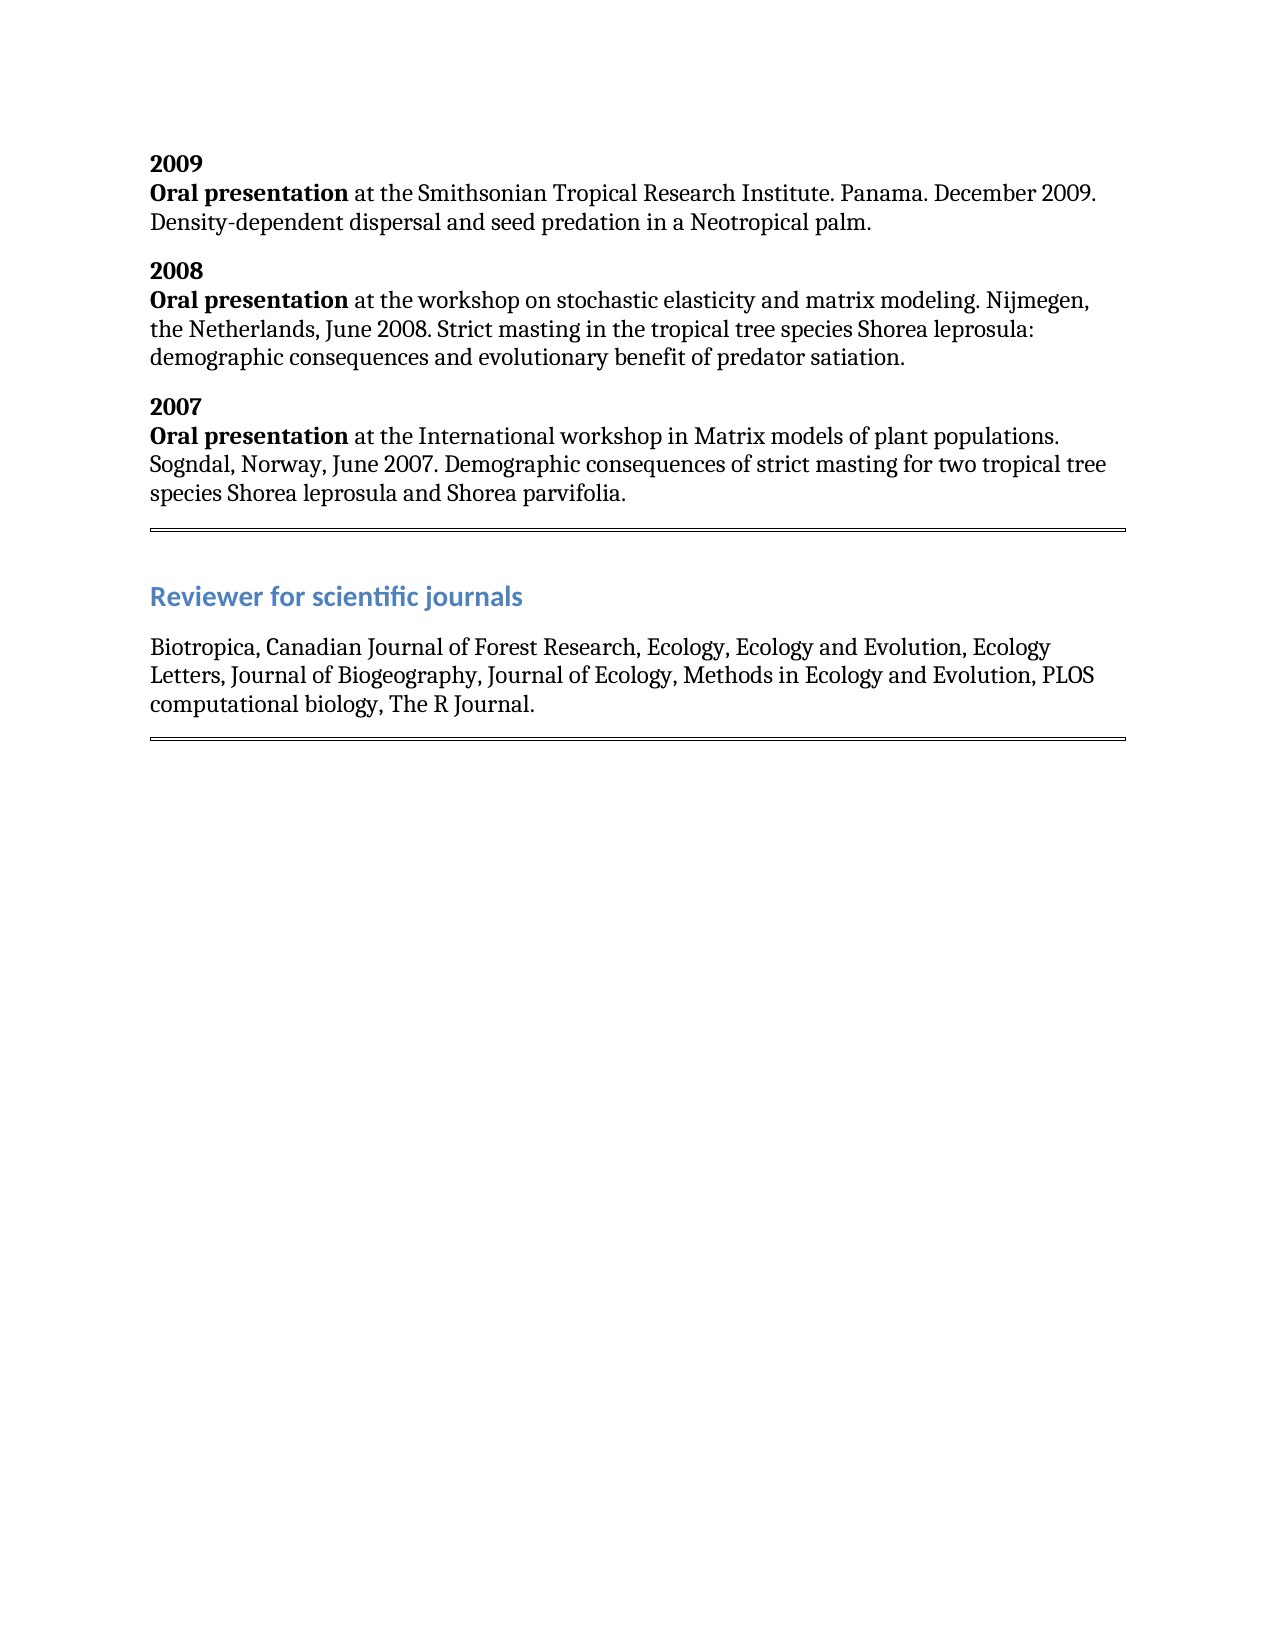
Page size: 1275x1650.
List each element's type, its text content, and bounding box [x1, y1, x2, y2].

text 2009 [150, 150, 1125, 179]
subtitle Reviewer for scientific journals [150, 578, 1125, 614]
text Oral presentation at the workshop on stochastic elasticity and matrix modeling. Nijmegen, the Netherlands, June 2008. Strict masting in the tropical tree species Shorea leprosula: demographic consequences and evolutionary benefit of predator satiation. [150, 286, 1125, 372]
text Oral presentation at the International workshop in Matrix models of plant populations. Sogndal, Norway, June 2007. Demographic consequences of strict masting for two tropical tree species Shorea leprosula and Shorea parvifolia. [150, 422, 1125, 508]
text Biotropica, Canadian Journal of Forest Research, Ecology, Ecology and Evolution, Ecology Letters, Journal of Biogeography, Journal of Ecology, Methods in Ecology and Evolution, PLOS computational biology, The R Journal. [150, 633, 1125, 719]
text 2008 [150, 257, 1125, 286]
text 2007 [150, 393, 1125, 422]
